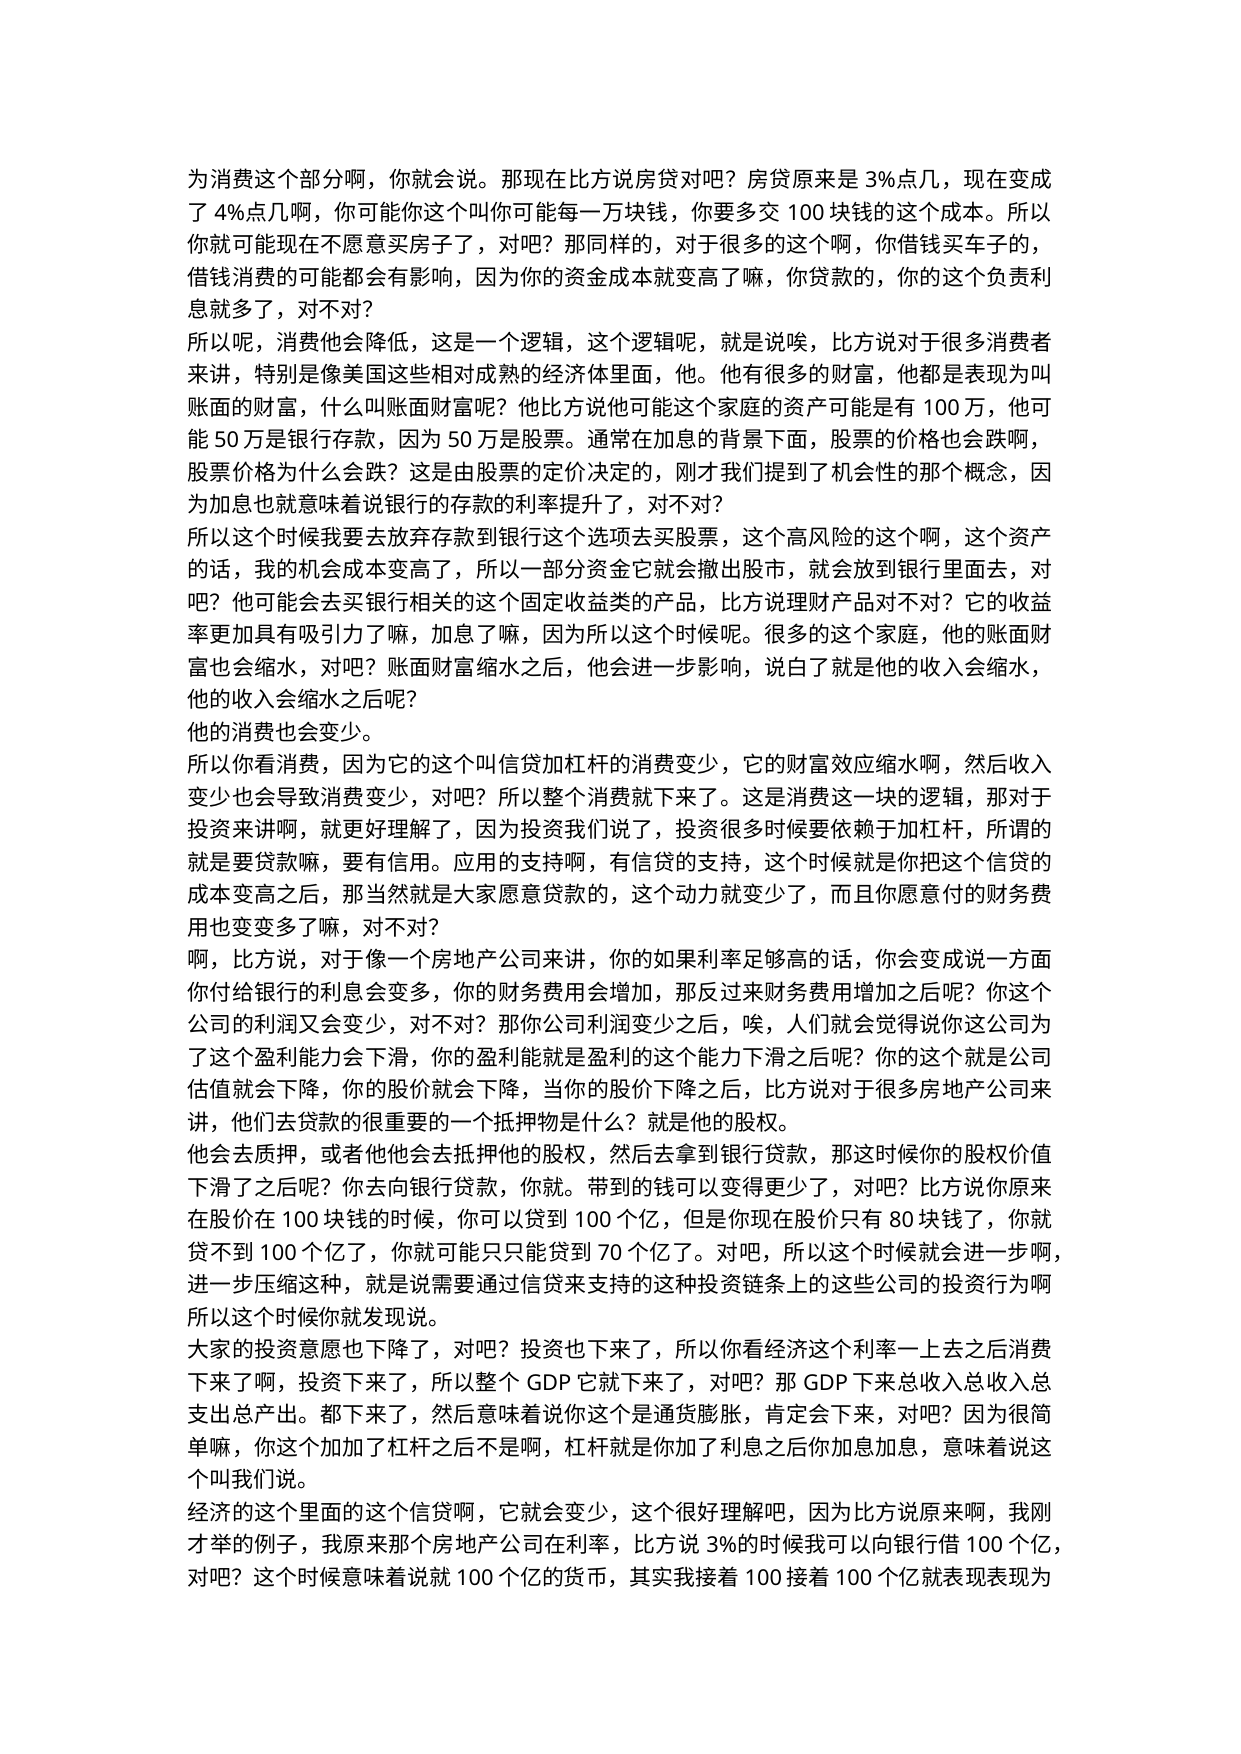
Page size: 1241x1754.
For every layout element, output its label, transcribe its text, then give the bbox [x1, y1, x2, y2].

text 他的消费也会变少。 [187, 714, 1053, 747]
text 啊，比方说，对于像一个房地产公司来讲，你的如果利率足够高的话，你会变成说一方面你付给银行的利息会变多，你的财务费用会增加，那反过来财务费用增加之后呢？你这个公司的利润又会变少，对不对？那你公司利润变少之后，唉，人们就会觉得说你这公司为了这个盈利能力会下滑，你的盈利能就是盈利的这个能力下滑之后呢？你的这个就是公司估值就会下降，你的股价就会下降，当你的股价下降之后，比方说对于很多房地产公司来讲，他们去贷款的很重要的一个抵押物是什么？就是他的股权。 [187, 942, 1053, 1137]
text 所以这个时候我要去放弃存款到银行这个选项去买股票，这个高风险的这个啊，这个资产的话，我的机会成本变高了，所以一部分资金它就会撤出股市，就会放到银行里面去，对吧？他可能会去买银行相关的这个固定收益类的产品，比方说理财产品对不对？它的收益率更加具有吸引力了嘛，加息了嘛，因为所以这个时候呢。很多的这个家庭，他的账面财富也会缩水，对吧？账面财富缩水之后，他会进一步影响，说白了就是他的收入会缩水，他的收入会缩水之后呢？ [187, 519, 1053, 714]
text 所以你看消费，因为它的这个叫信贷加杠杆的消费变少，它的财富效应缩水啊，然后收入变少也会导致消费变少，对吧？所以整个消费就下来了。这是消费这一块的逻辑，那对于投资来讲啊，就更好理解了，因为投资我们说了，投资很多时候要依赖于加杠杆，所谓的就是要贷款嘛，要有信用。应用的支持啊，有信贷的支持，这个时候就是你把这个信贷的成本变高之后，那当然就是大家愿意贷款的，这个动力就变少了，而且你愿意付的财务费用也变变多了嘛，对不对？ [187, 747, 1053, 942]
text 大家的投资意愿也下降了，对吧？投资也下来了，所以你看经济这个利率一上去之后消费下来了啊，投资下来了，所以整个GDP它就下来了，对吧？那GDP下来总收入总收入总支出总产出。都下来了，然后意味着说你这个是通货膨胀，肯定会下来，对吧？因为很简单嘛，你这个加加了杠杆之后不是啊，杠杆就是你加了利息之后你加息加息，意味着说这个叫我们说。 [187, 1332, 1053, 1494]
text 所以呢，消费他会降低，这是一个逻辑，这个逻辑呢，就是说唉，比方说对于很多消费者来讲，特别是像美国这些相对成熟的经济体里面，他。他有很多的财富，他都是表现为叫账面的财富，什么叫账面财富呢？他比方说他可能这个家庭的资产可能是有100万，他可能50万是银行存款，因为50万是股票。通常在加息的背景下面，股票的价格也会跌啊，股票价格为什么会跌？这是由股票的定价决定的，刚才我们提到了机会性的那个概念，因为加息也就意味着说银行的存款的利率提升了，对不对？ [187, 324, 1053, 519]
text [187, 162, 1053, 324]
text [187, 1494, 1053, 1592]
text 他会去质押，或者他他会去抵押他的股权，然后去拿到银行贷款，那这时候你的股权价值下滑了之后呢？你去向银行贷款，你就。带到的钱可以变得更少了，对吧？比方说你原来在股价在100块钱的时候，你可以贷到100个亿，但是你现在股价只有80块钱了，你就贷不到100个亿了，你就可能只只能贷到70个亿了。对吧，所以这个时候就会进一步啊，进一步压缩这种，就是说需要通过信贷来支持的这种投资链条上的这些公司的投资行为啊，所以这个时候你就发现说。 [187, 1137, 1053, 1332]
